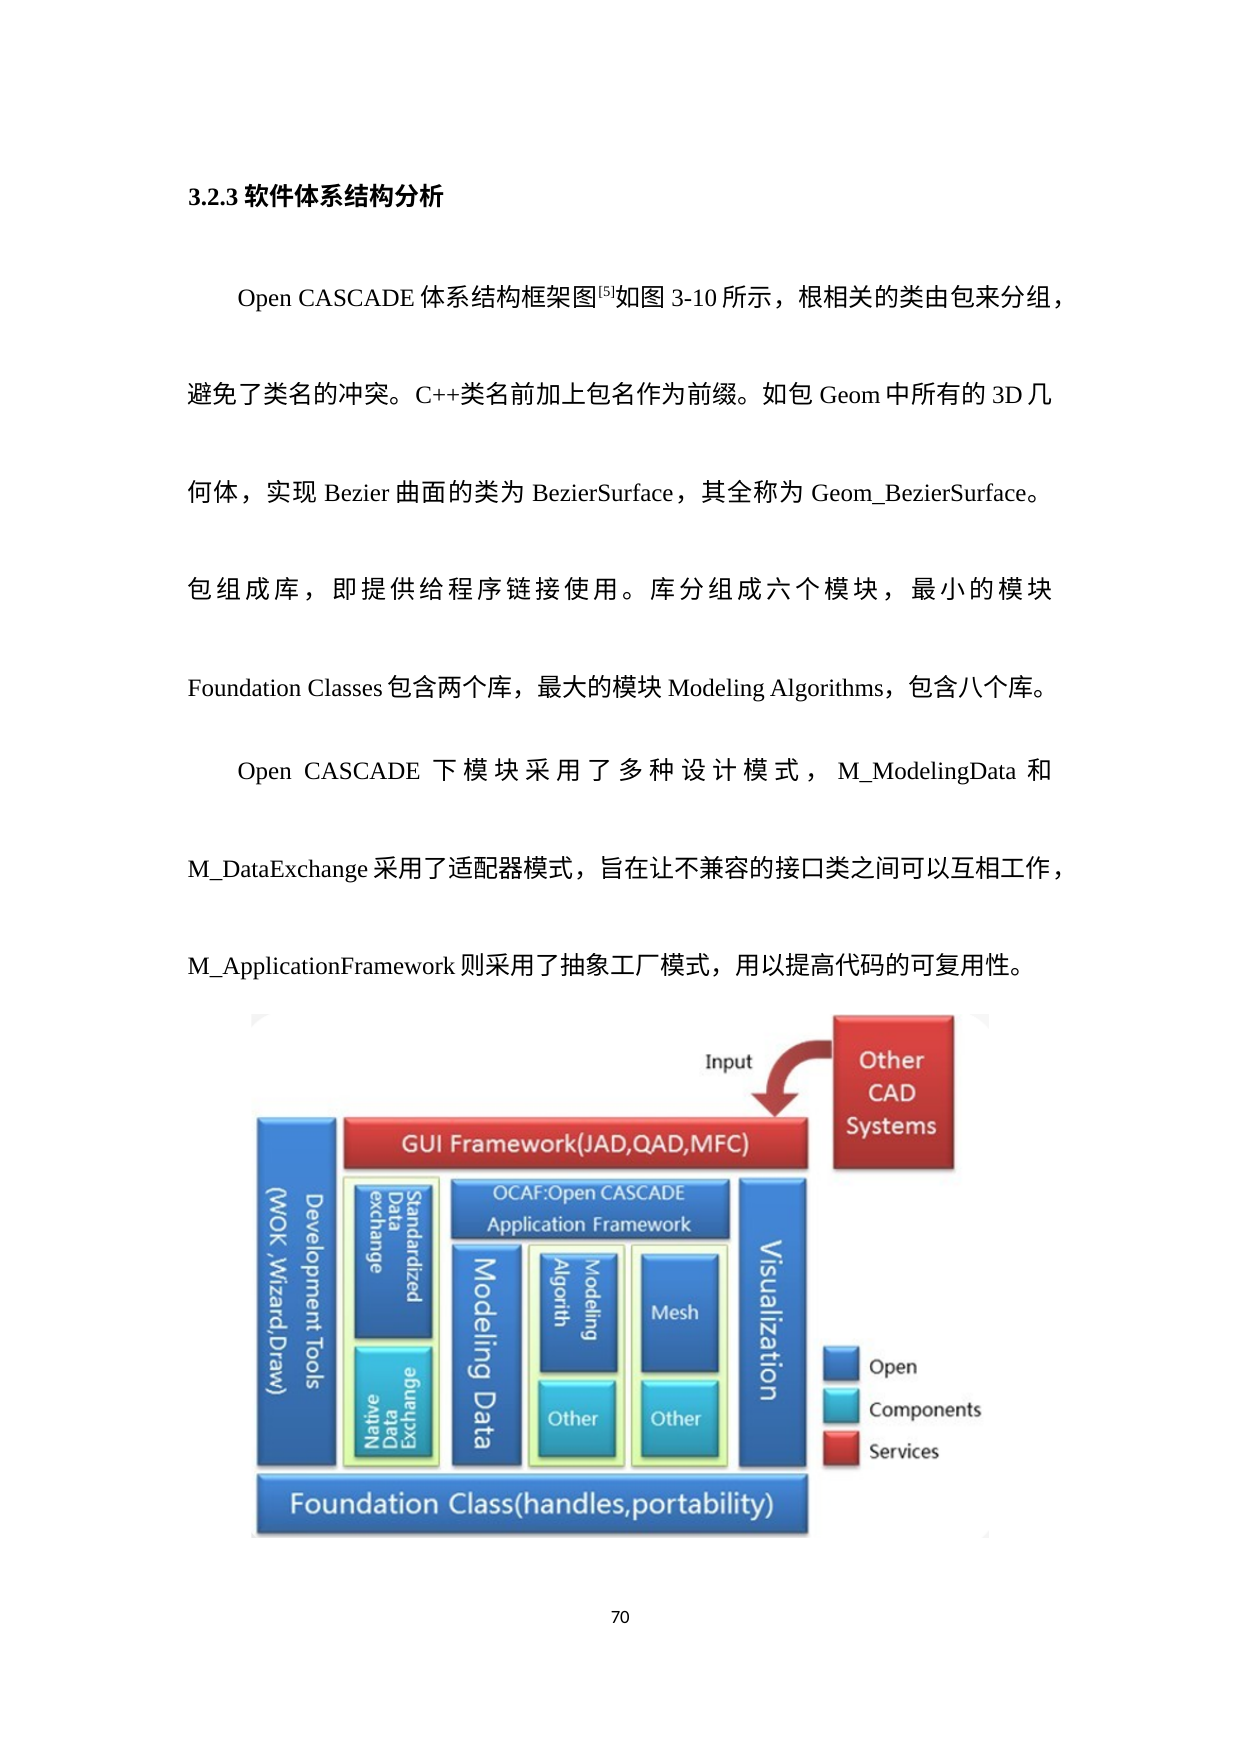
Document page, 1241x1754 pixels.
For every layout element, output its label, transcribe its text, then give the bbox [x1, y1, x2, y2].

picture [251, 1014, 989, 1538]
text Open CASCADE下模块采用了多种设计模式，M_ModelingData和M_DataExchange采用了适配器模式，旨在让不兼容的接口类之间可以互相工作，M_ApplicationFramework则采用了抽象工厂模式，用以提高代码的可复用性。 [187, 736, 1053, 996]
subtitle 3.2.3 软件体系结构分析 [188, 162, 1053, 227]
text Open CASCADE体系结构框架图[5]如图3-10所示，根相关的类由包来分组，避免了类名的冲突。C++类名前加上包名作为前缀。如包Geom中所有的3D几何体，实现Bezier曲面的类为BezierSurface，其全称为Geom_BezierSurface。包组成库，即提供给程序链接使用。库分组成六个模块，最小的模块Foundation Classes包含两个库，最大的模块Modeling Algorithms，包含八个库。 [187, 263, 1053, 718]
